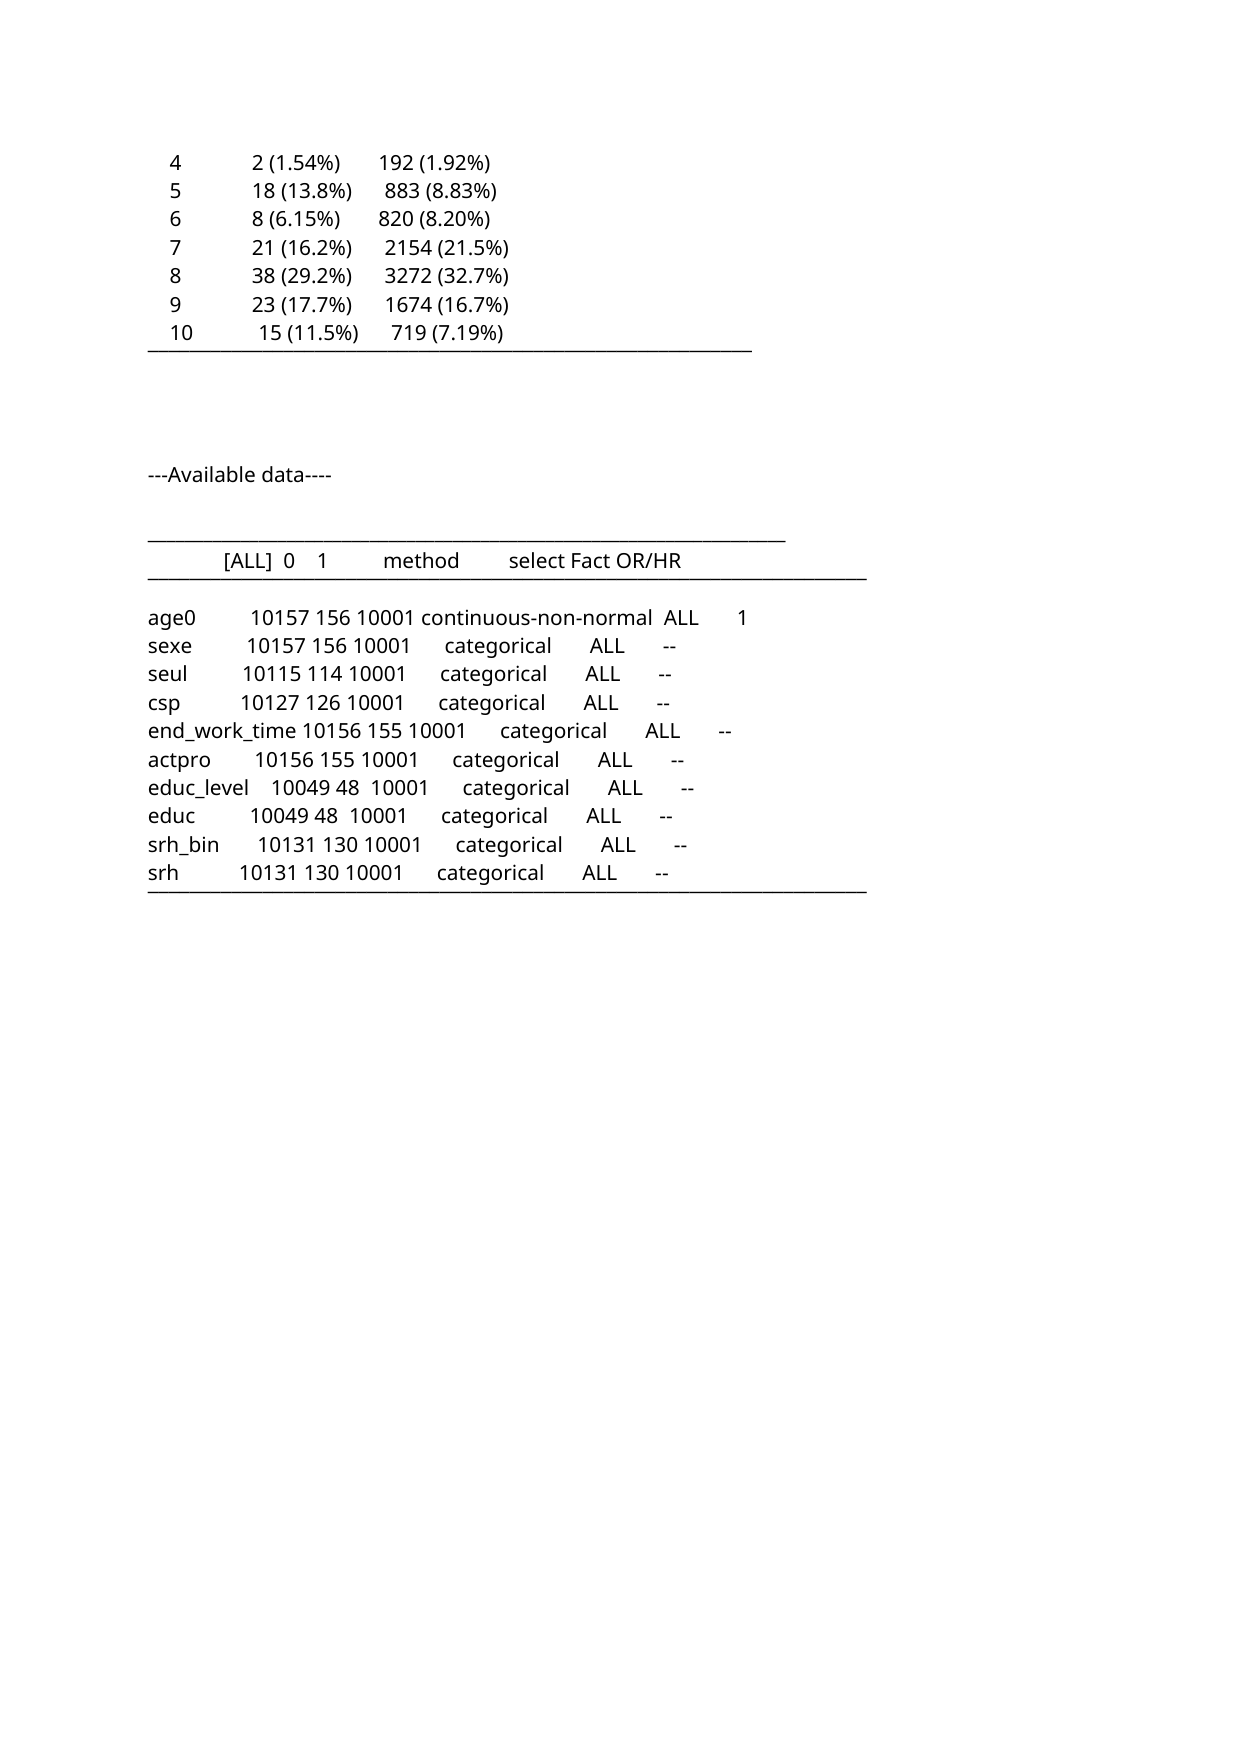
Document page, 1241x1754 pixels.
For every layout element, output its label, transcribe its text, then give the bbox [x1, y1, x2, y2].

text ¯¯¯¯¯¯¯¯¯¯¯¯¯¯¯¯¯¯¯¯¯¯¯¯¯¯¯¯¯¯¯¯¯¯¯¯¯¯¯¯¯¯¯¯¯¯¯¯¯¯¯¯¯¯¯¯¯¯¯¯¯¯¯¯¯¯¯¯¯ [148, 574, 1093, 603]
text educ 10049 48 10001 categorical ALL -- [148, 802, 1093, 830]
text 7 21 (16.2%) 2154 (21.5%) [148, 233, 1093, 261]
text 6 8 (6.15%) 820 (8.20%) [148, 204, 1093, 233]
text end_work_time 10156 155 10001 categorical ALL -- [148, 716, 1093, 745]
text 5 18 (13.8%) 883 (8.83%) [148, 176, 1093, 204]
text _____________________________________________________________________ [148, 517, 1093, 546]
text [ALL] 0 1 method select Fact OR/HR [148, 546, 1093, 574]
text 8 38 (29.2%) 3272 (32.7%) [148, 261, 1093, 290]
text srh_bin 10131 130 10001 categorical ALL -- [148, 830, 1093, 858]
text ¯¯¯¯¯¯¯¯¯¯¯¯¯¯¯¯¯¯¯¯¯¯¯¯¯¯¯¯¯¯¯¯¯¯¯¯¯¯¯¯¯¯¯¯¯¯¯¯¯¯¯¯¯¯¯¯¯¯ [148, 347, 1093, 375]
text ¯¯¯¯¯¯¯¯¯¯¯¯¯¯¯¯¯¯¯¯¯¯¯¯¯¯¯¯¯¯¯¯¯¯¯¯¯¯¯¯¯¯¯¯¯¯¯¯¯¯¯¯¯¯¯¯¯¯¯¯¯¯¯¯¯¯¯¯¯ [148, 887, 1093, 915]
text csp 10127 126 10001 categorical ALL -- [148, 688, 1093, 716]
text seul 10115 114 10001 categorical ALL -- [148, 659, 1093, 688]
text 4 2 (1.54%) 192 (1.92%) [148, 148, 1093, 176]
text ---Available data---- [148, 460, 1093, 489]
text educ_level 10049 48 10001 categorical ALL -- [148, 773, 1093, 802]
text 9 23 (17.7%) 1674 (16.7%) [148, 290, 1093, 318]
text sexe 10157 156 10001 categorical ALL -- [148, 631, 1093, 659]
text age0 10157 156 10001 continuous-non-normal ALL 1 [148, 603, 1093, 631]
text actpro 10156 155 10001 categorical ALL -- [148, 745, 1093, 773]
text 10 15 (11.5%) 719 (7.19%) [148, 318, 1093, 347]
text srh 10131 130 10001 categorical ALL -- [148, 858, 1093, 887]
